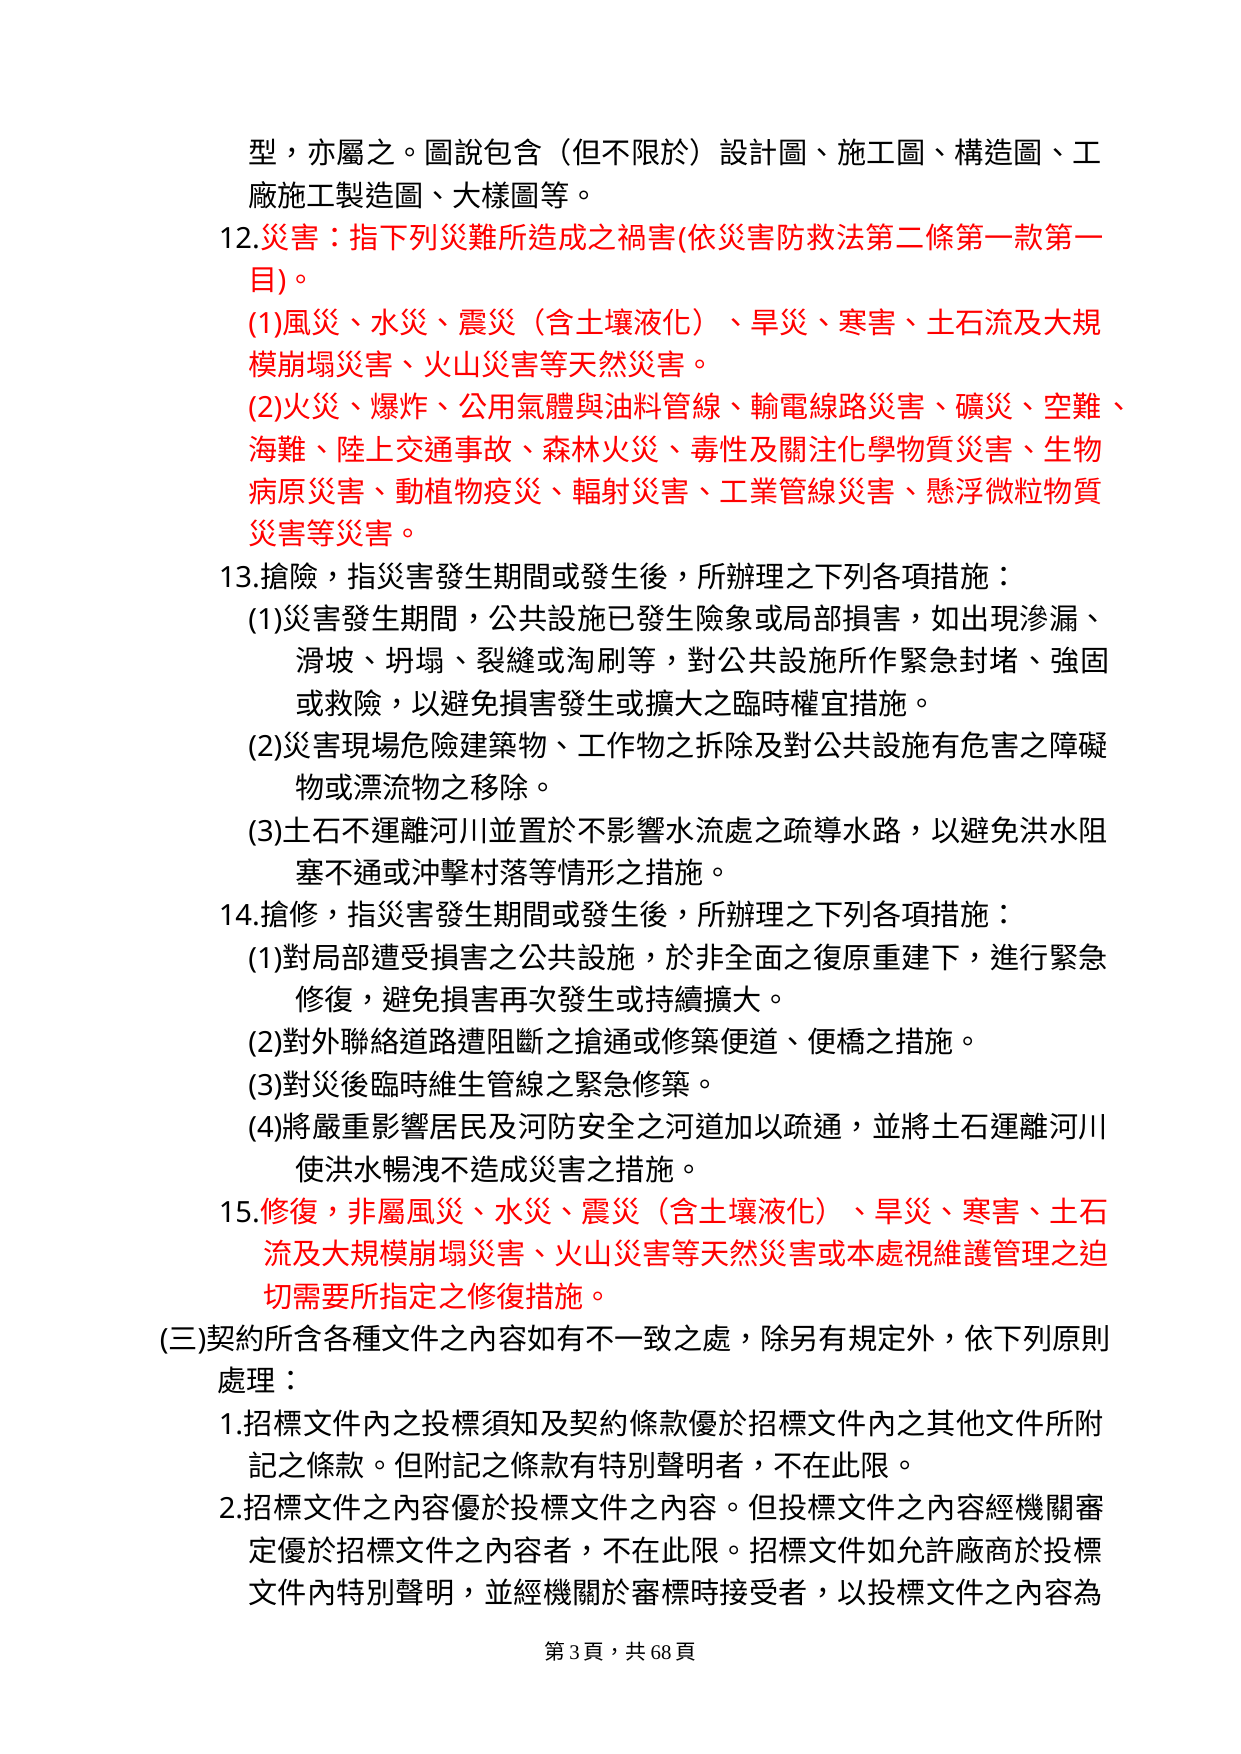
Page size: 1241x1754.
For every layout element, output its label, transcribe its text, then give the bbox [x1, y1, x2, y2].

text (4)將嚴重影響居民及河防安全之河道加以疏通，並將土石運離河川使洪水暢洩不造成災害之措施。 [248, 1104, 1110, 1188]
text 15.修復，非屬風災、水災、震災（含土壤液化）、旱災、寒害、土石流及大規模崩塌災害、火山災害等天然災害或本處視維護管理之迫切需要所指定之修復措施。 [218, 1188, 1110, 1316]
text (1)對局部遭受損害之公共設施，於非全面之復原重建下，進行緊急 修復，避免損害再次發生或持續擴大。 [248, 934, 1110, 1019]
text (2)災害現場危險建築物、工作物之拆除及對公共設施有危害之障礙物或漂流物之移除。 [248, 723, 1110, 807]
text (1)風災、水災、震災（含土壤液化）、旱災、寒害、土石流及大規模崩塌災害、火山災害等天然災害。 [248, 299, 1104, 384]
text (三)契約所含各種文件之內容如有不一致之處，除另有規定外，依下列原則處理： [159, 1316, 1110, 1400]
text (3)土石不運離河川並置於不影響水流處之疏導水路，以避免洪水阻塞不通或沖擊村落等情形之措施。 [248, 807, 1110, 892]
text 13.搶險，指災害發生期間或發生後，所辦理之下列各項措施： [218, 553, 1104, 596]
text 14.搶修，指災害發生期間或發生後，所辦理之下列各項措施： [218, 892, 1104, 934]
text (1)災害發生期間，公共設施已發生險象或局部損害，如出現滲漏、 滑坡、坍塌、裂縫或淘刷等，對公共設施所作緊急封堵、強固或救險，以避免損害發生或擴大之臨時權宜措施。 [248, 596, 1110, 723]
text (2)對外聯絡道路遭阻斷之搶通或修築便道、便橋之措施。 [248, 1019, 1110, 1061]
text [218, 130, 1104, 214]
text 12.災害：指下列災難所造成之禍害(依災害防救法第二條第一款第一目)。 [218, 214, 1104, 299]
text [218, 1485, 1104, 1612]
text (2)火災、爆炸、公用氣體與油料管線、輸電線路災害、礦災、空難、海難、陸上交通事故、森林火災、毒性及關注化學物質災害、生物病原災害、動植物疫災、輻射災害、工業管線災害、懸浮微粒物質災害等災害。 [248, 384, 1104, 553]
text 1.招標文件內之投標須知及契約條款優於招標文件內之其他文件所附記之條款。但附記之條款有特別聲明者，不在此限。 [218, 1400, 1104, 1485]
text (3)對災後臨時維生管線之緊急修築。 [248, 1061, 1110, 1104]
